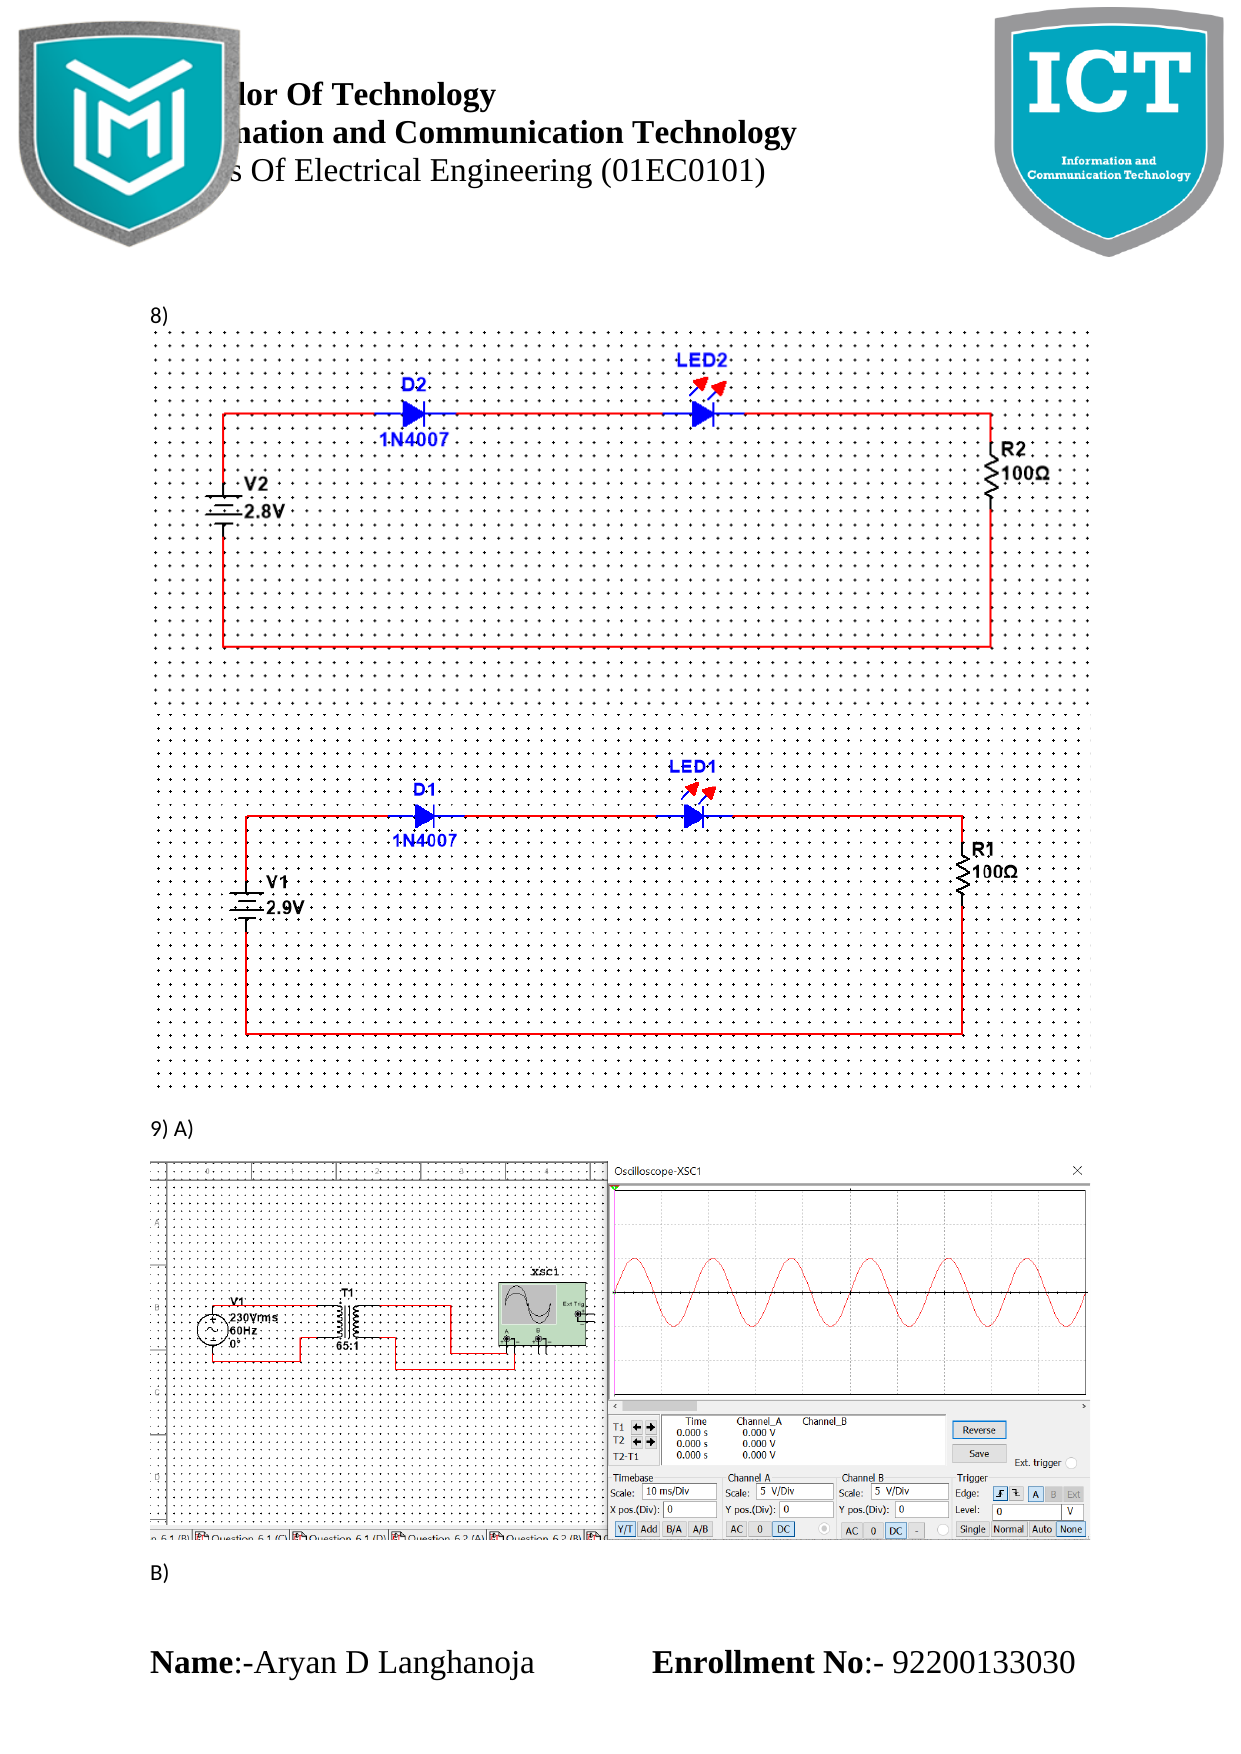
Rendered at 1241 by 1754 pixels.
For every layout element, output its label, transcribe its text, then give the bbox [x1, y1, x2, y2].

picture [150, 1161, 1091, 1540]
text B) [150, 1558, 1090, 1586]
text 8) [150, 301, 1090, 331]
picture [971, 5, 1234, 262]
text 9) A) [150, 1114, 1090, 1143]
picture [150, 714, 1091, 1096]
picture [8, 16, 250, 249]
picture [150, 331, 1091, 713]
